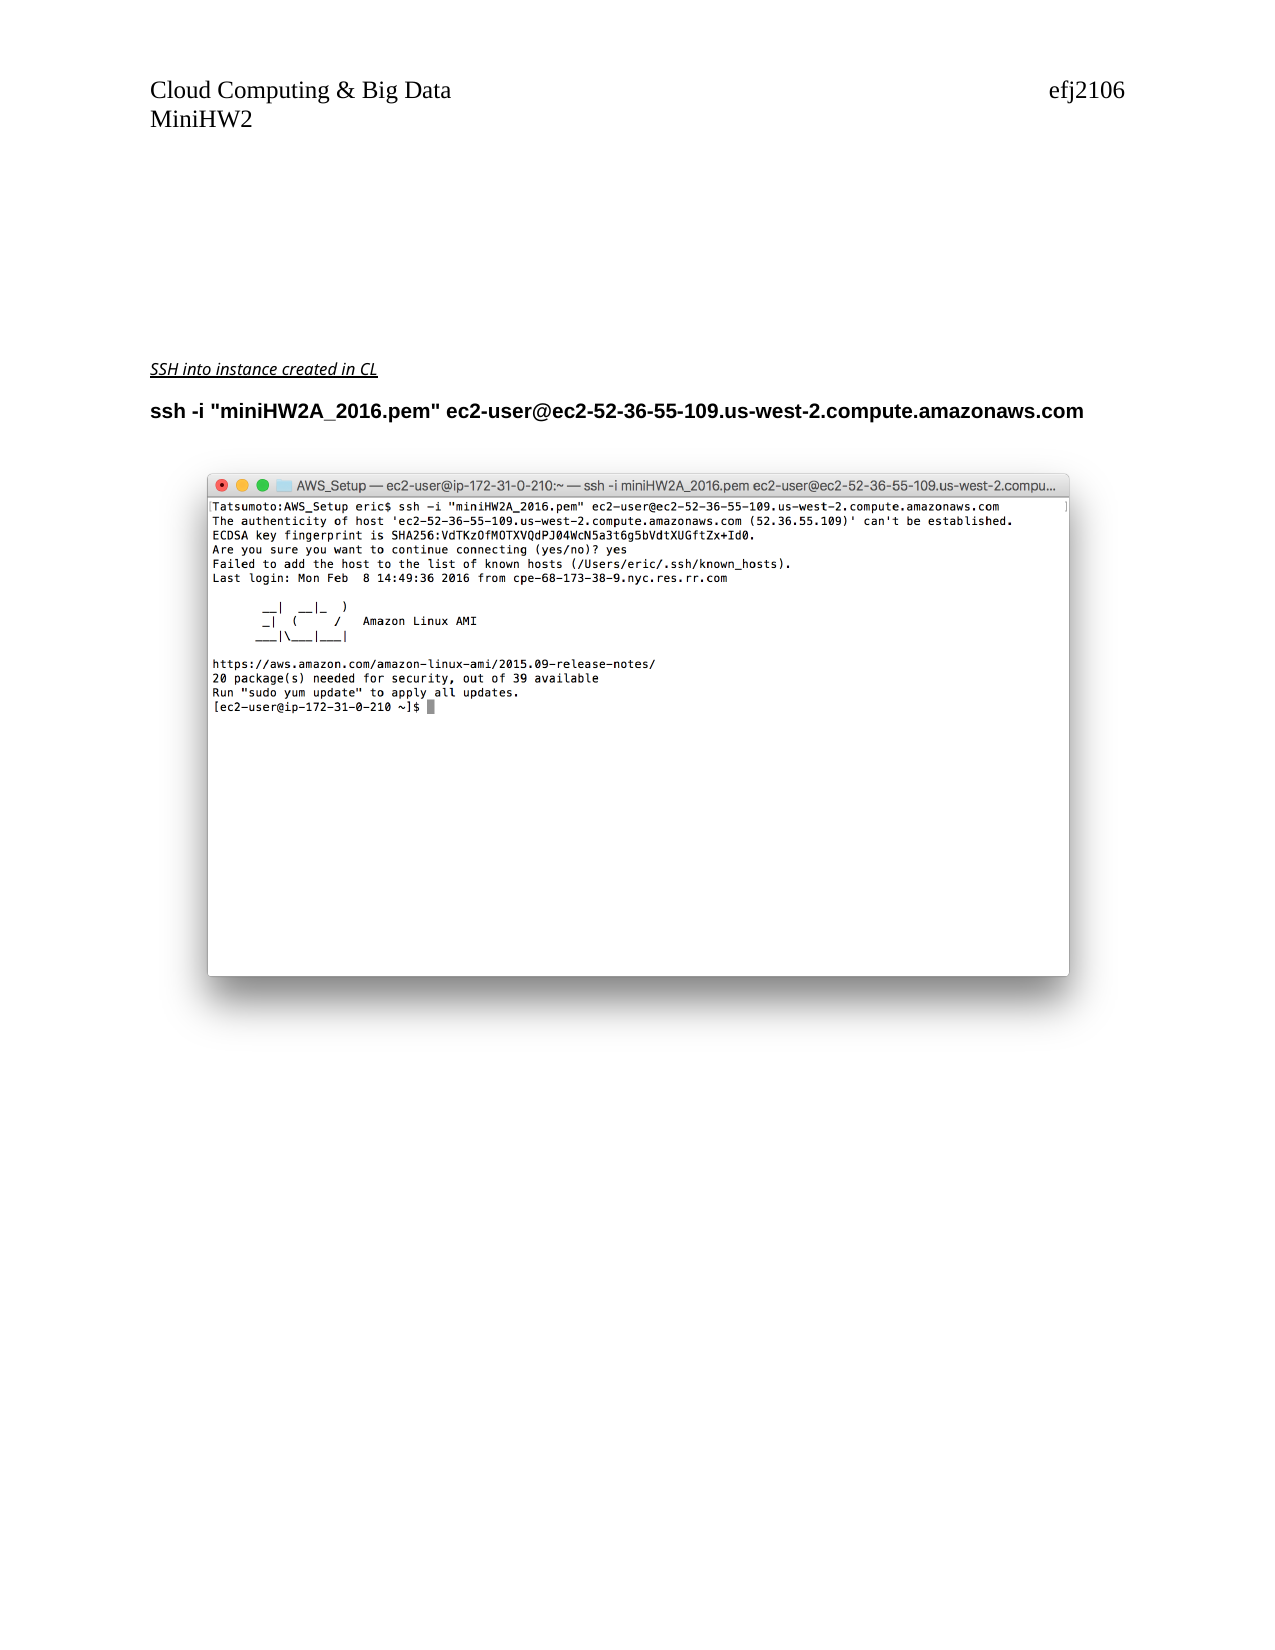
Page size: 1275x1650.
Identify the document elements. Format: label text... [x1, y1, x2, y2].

text SSH into instance created in CL [150, 357, 1125, 380]
picture [150, 441, 1125, 1058]
text ssh -i "miniHW2A_2016.pem" ec2-user@ec2-52-36-55-109.us-west-2.compute.amazonaws.com [150, 399, 1125, 423]
